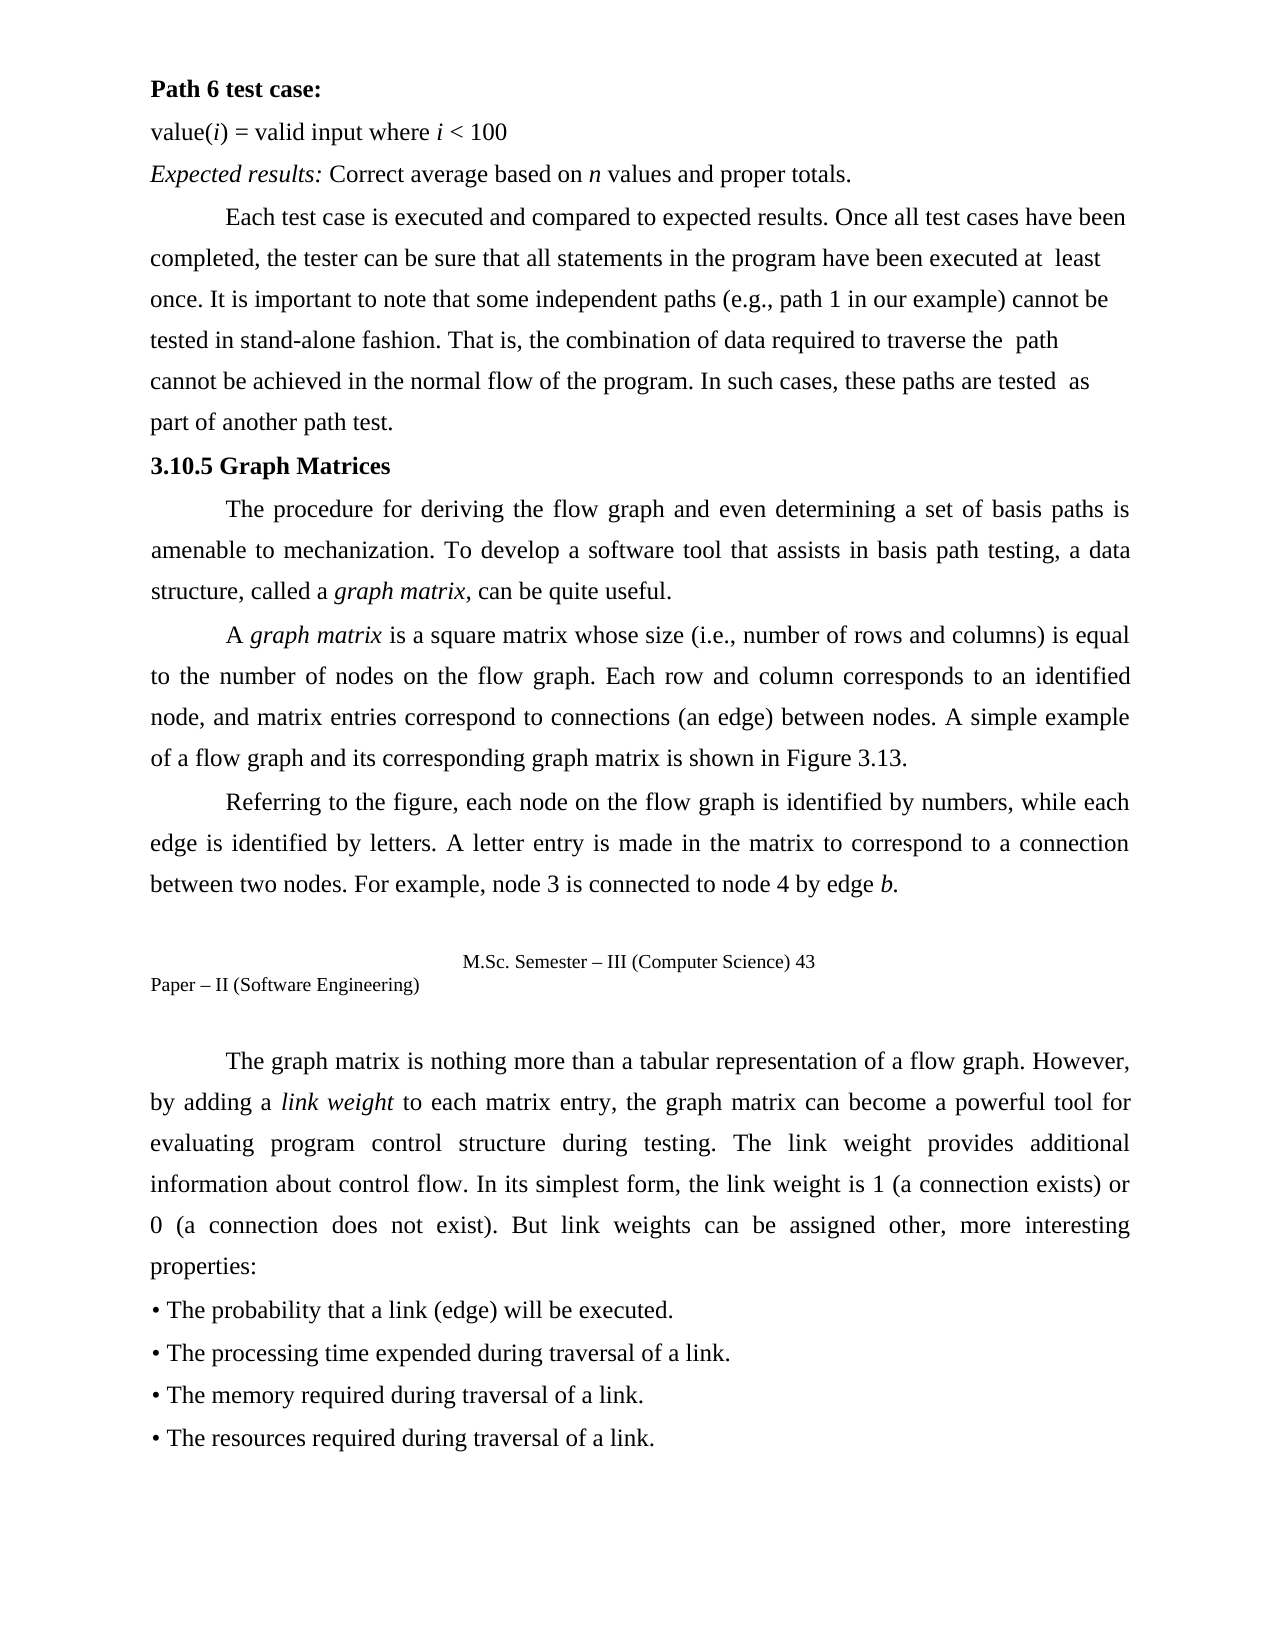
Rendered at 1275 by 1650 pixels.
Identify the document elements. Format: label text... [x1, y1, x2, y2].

text • The resources required during traversal of a link. [151, 1423, 1132, 1452]
text Paper – II (Software Engineering) [150, 973, 1132, 996]
text Referring to the figure, each node on the flow graph is identified by numbers, while each edge is identified by letters. A letter entry is made in the matrix to correspond to a connection between two nodes. For example, node 3 is connected to node 4 by edge b. [150, 787, 1132, 898]
text Each test case is executed and compared to expected results. Once all test cases have been completed, the tester can be sure that all statements in the program have been executed at least once. It is important to note that some independent paths (e.g., path 1 in our example) cannot be tested in stand-alone fashion. That is, the combination of data required to traverse the path cannot be achieved in the normal flow of the program. In such cases, these paths are tested as part of another path test. [150, 202, 1131, 436]
text value(i) = valid input where i < 100 [150, 117, 1132, 145]
text 3.10.5 Graph Matrices [150, 451, 1132, 480]
text Path 6 test case: [150, 74, 1132, 102]
text • The memory required during traversal of a link. [151, 1381, 1132, 1409]
text • The probability that a link (edge) will be executed. [151, 1295, 1132, 1324]
text A graph matrix is a square matrix whose size (i.e., number of rows and columns) is equal to the number of nodes on the flow graph. Each row and column corresponds to an identified node, and matrix entries correspond to connections (an edge) between nodes. A simple example of a flow graph and its corresponding graph matrix is shown in Figure 3.13. [150, 620, 1131, 772]
text • The processing time expended during traversal of a link. [151, 1338, 1132, 1367]
text The graph matrix is nothing more than a tabular representation of a flow graph. However, by adding a link weight to each matrix entry, the graph matrix can become a powerful tool for evaluating program control structure during testing. The link weight provides additional information about control flow. In its simplest form, the link weight is 1 (a connection exists) or 0 (a connection does not exist). But link weights can be assigned other, more interesting properties: [150, 1046, 1131, 1280]
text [150, 159, 1132, 188]
text M.Sc. Semester – III (Computer Science) 43 [146, 950, 1132, 973]
text The procedure for deriving the flow graph and even determining a set of basis paths is amenable to mechanization. To develop a software tool that assists in basis path testing, a data structure, called a graph matrix, can be quite useful. [151, 494, 1132, 604]
